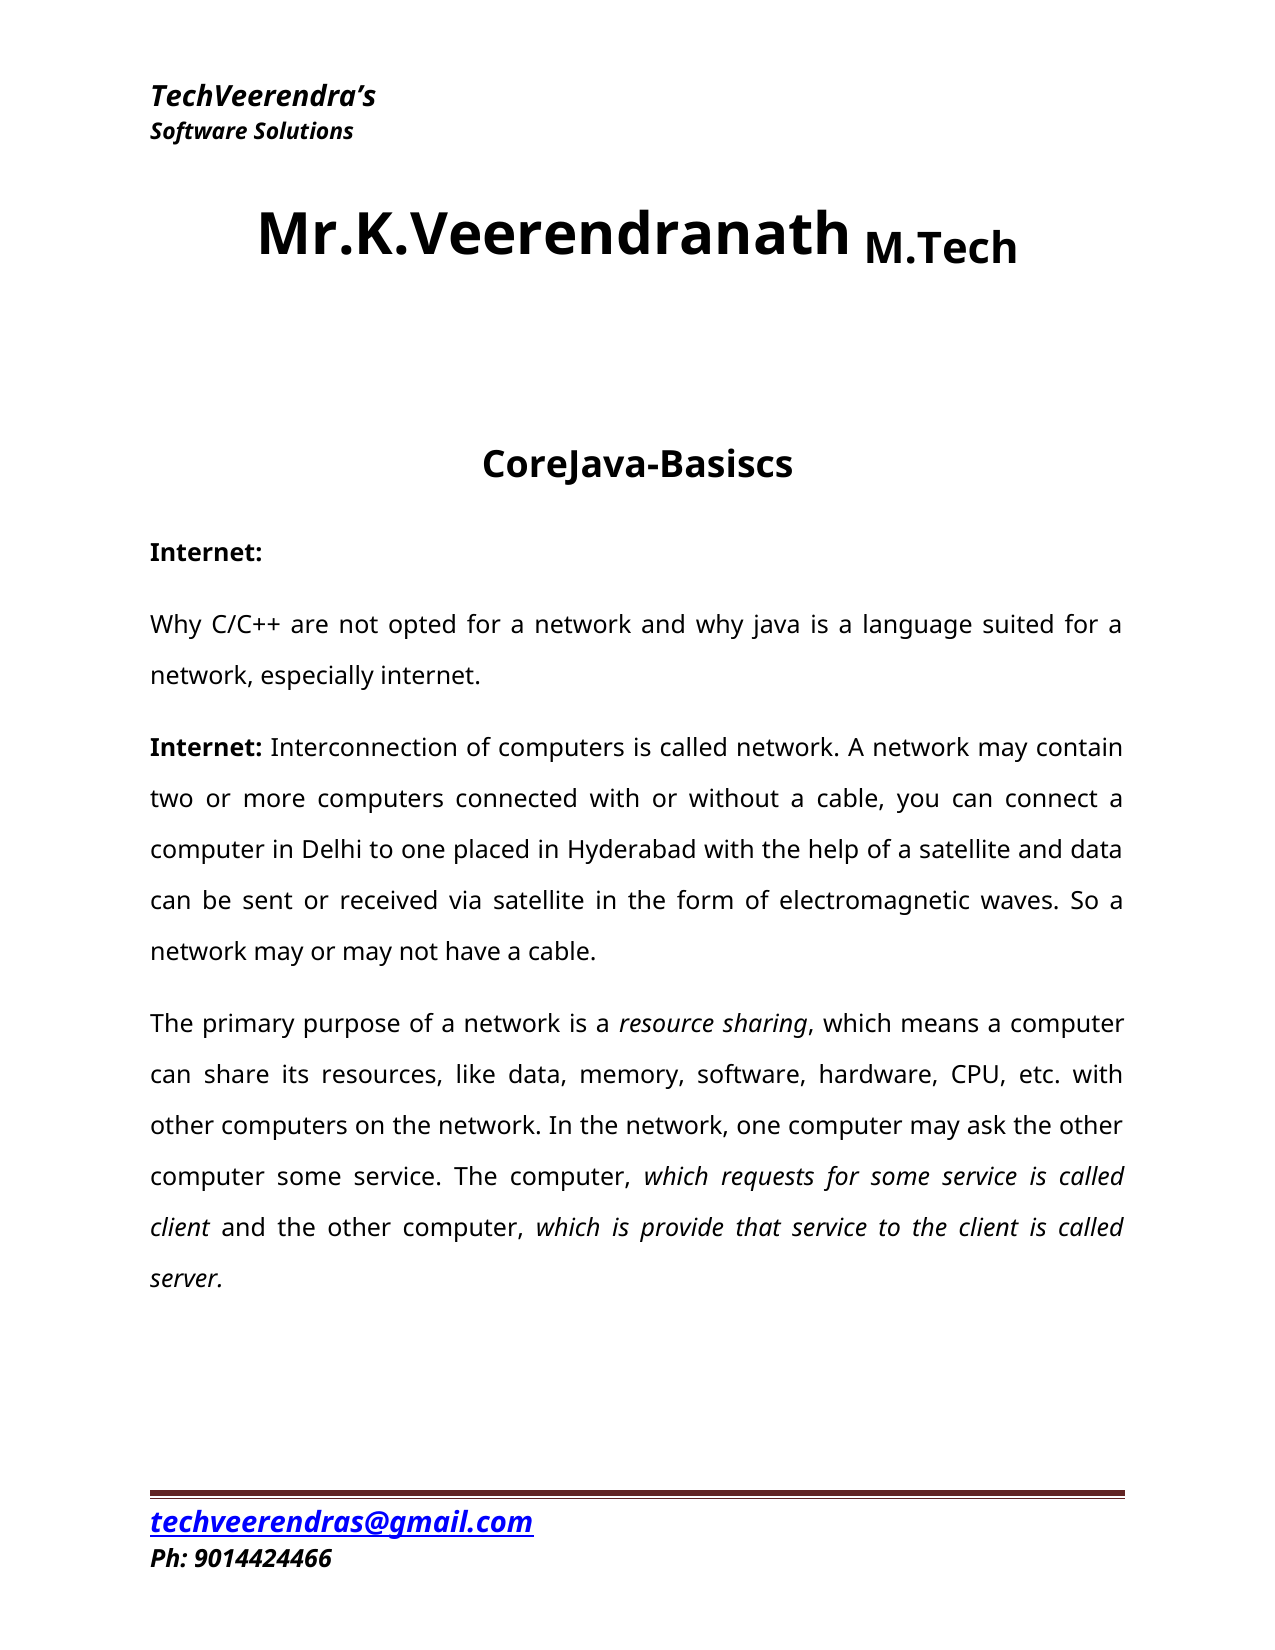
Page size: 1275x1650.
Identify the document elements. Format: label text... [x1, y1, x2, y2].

text Internet: [150, 534, 1125, 568]
text CoreJava-Basiscs [150, 437, 1125, 488]
text Internet: Interconnection of computers is called network. A network may contain two or more computers connected with or without a cable, you can connect a computer in Delhi to one placed in Hyderabad with the help of a satellite and data can be sent or received via satellite in the form of electromagnetic waves. So a network may or may not have a cable. [150, 729, 1125, 967]
text Mr.K.Veerendranath M.Tech [150, 174, 1125, 276]
text The primary purpose of a network is a resource sharing, which means a computer can share its resources, like data, memory, software, hardware, CPU, etc. with other computers on the network. In the network, one computer may ask the other computer some service. The computer, which requests for some service is called client and the other computer, which is provide that service to the client is called server. [150, 1005, 1125, 1294]
text Why C/C++ are not opted for a network and why java is a language suited for a network, especially internet. [150, 606, 1125, 691]
